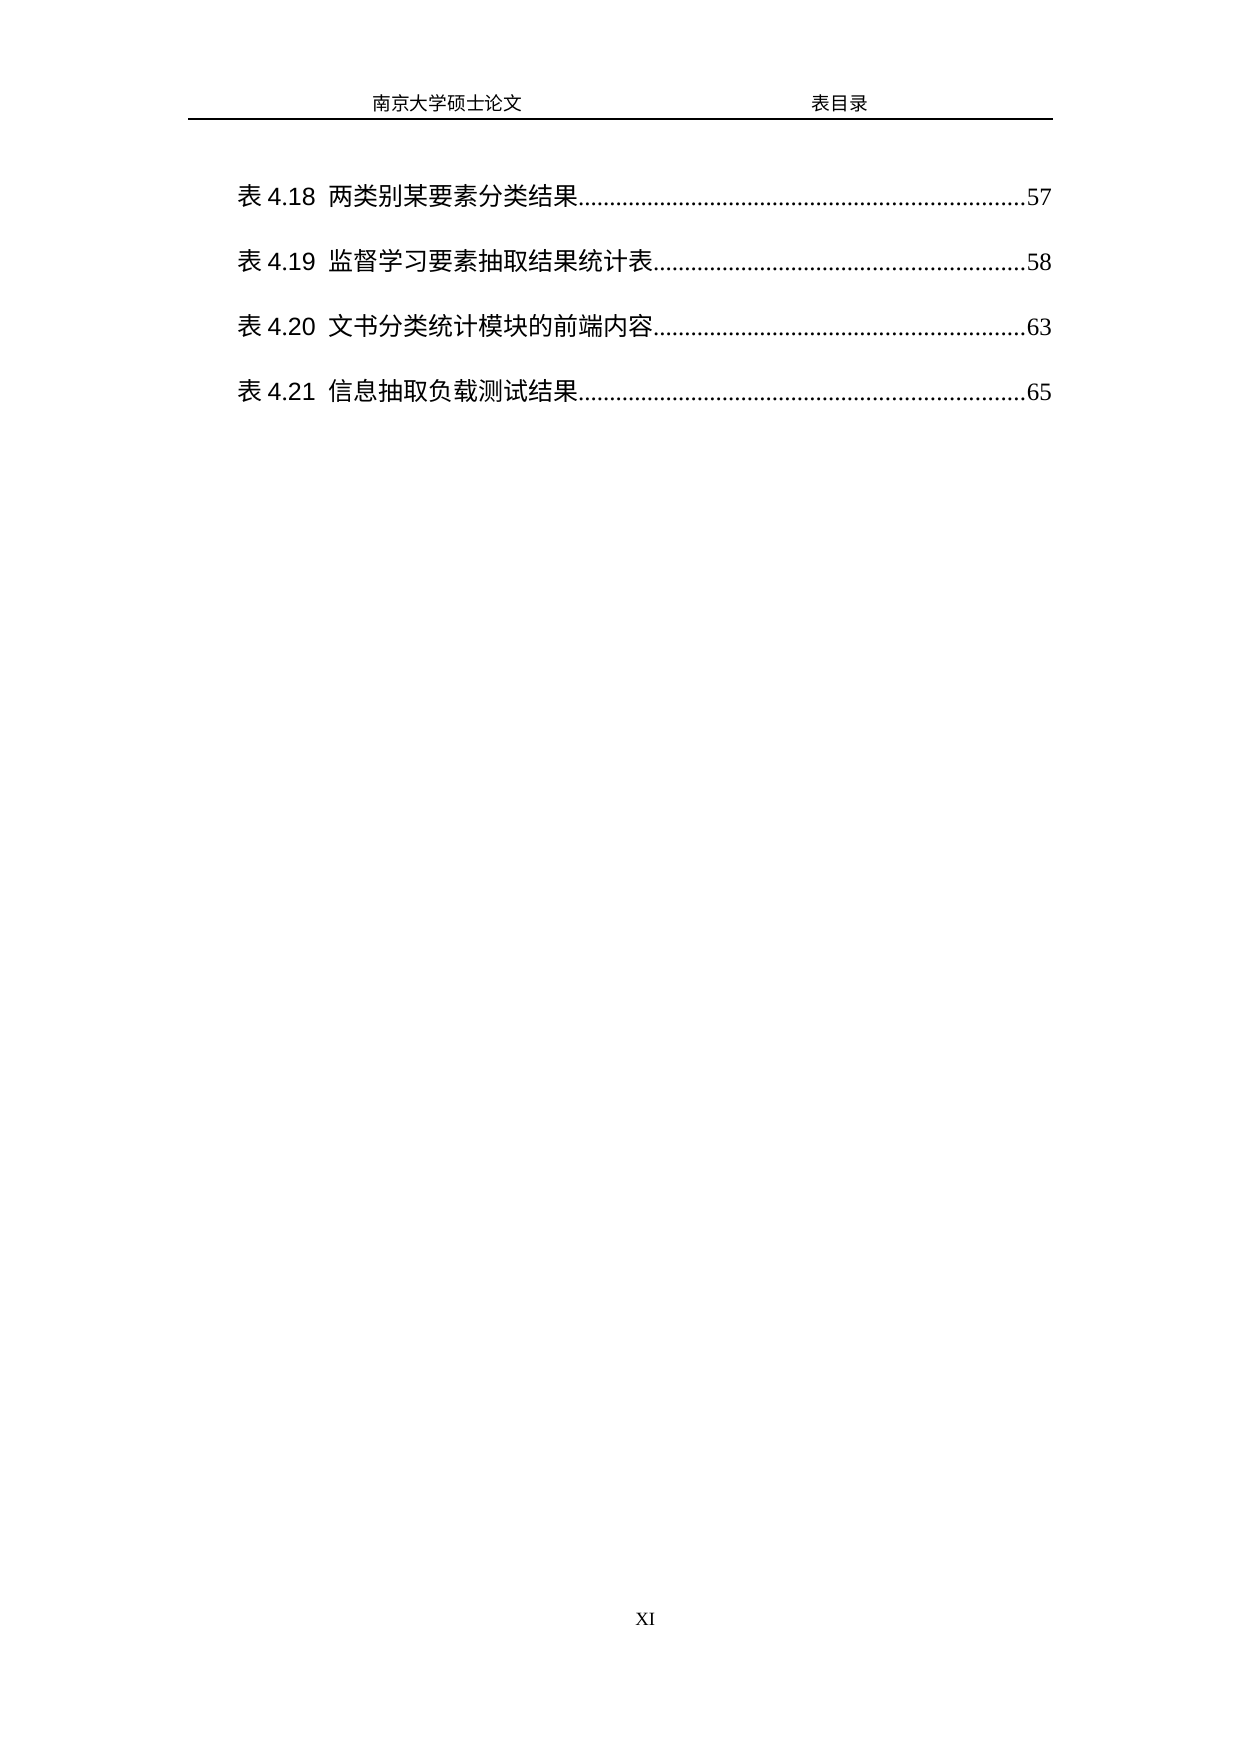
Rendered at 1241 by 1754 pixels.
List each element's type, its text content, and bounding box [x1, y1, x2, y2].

text 表4.21 信息抽取负载测试结果 65 [237, 357, 1053, 422]
text 表4.18 两类别某要素分类结果 57 [237, 162, 1053, 227]
text 表4.19 监督学习要素抽取结果统计表 58 [237, 227, 1053, 292]
text 表4.20 文书分类统计模块的前端内容 63 [237, 292, 1053, 357]
